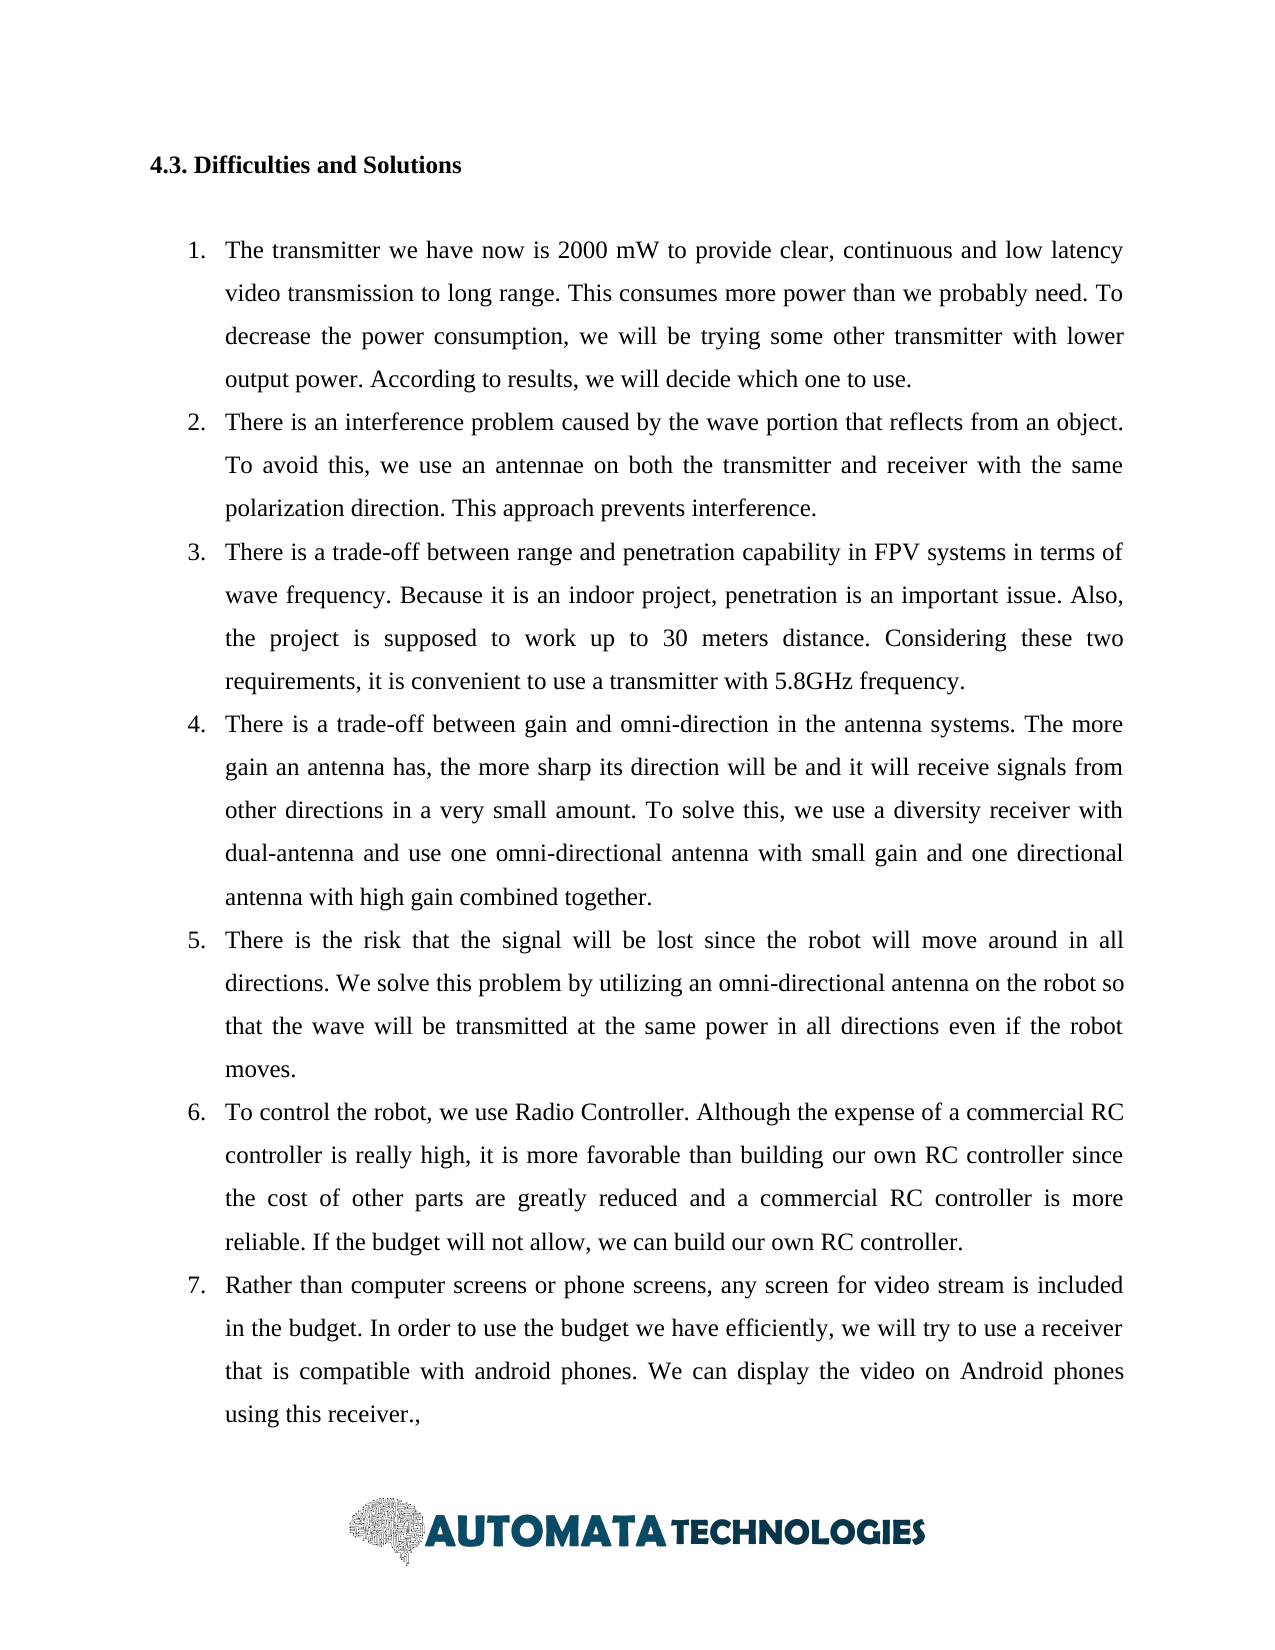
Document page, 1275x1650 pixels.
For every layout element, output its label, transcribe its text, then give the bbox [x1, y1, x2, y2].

list The transmitter we have now is 2000 mW to provide clear, continuous and low latency video transmission to long range. This consumes more power than we probably need. To decrease the power consumption, we will be trying some other transmitter with lower output power. According to results, we will decide which one to use. [187, 235, 1125, 393]
list Rather than computer screens or phone screens, any screen for video stream is included in the budget. In order to use the budget we have efficiently, we will try to use a receiver that is compatible with android phones. We can display the video on Android phones using this receiver., [187, 1270, 1125, 1428]
list There is the risk that the signal will be lost since the robot will move around in all directions. We solve this problem by utilizing an omni-directional antenna on the robot so that the wave will be transmitted at the same power in all directions even if the robot moves. [187, 925, 1125, 1083]
list There is a trade-off between range and penetration capability in FPV systems in terms of wave frequency. Because it is an indoor project, penetration is an important issue. Also, the project is supposed to work up to 30 meters distance. Considering these two requirements, it is convenient to use a transmitter with 5.8GHz frequency. [187, 537, 1125, 695]
picture [349, 1471, 926, 1572]
list There is an interference problem caused by the wave portion that reflects from an object. To avoid this, we use an antennae on both the transmitter and receiver with the same polarization direction. This approach prevents interference. [187, 407, 1125, 522]
list To control the robot, we use Radio Controller. Although the expense of a commercial RC controller is really high, it is more favorable than building our own RC controller since the cost of other parts are greatly reduced and a commercial RC controller is more reliable. If the budget will not allow, we can build our own RC controller. [187, 1097, 1125, 1255]
text 4.3. Difficulties and Solutions [150, 150, 1125, 179]
list There is a trade-off between gain and omni-direction in the antenna systems. The more gain an antenna has, the more sharp its direction will be and it will receive signals from other directions in a very small amount. To solve this, we use a diversity receiver with dual-antenna and use one omni-directional antenna with small gain and one directional antenna with high gain combined together. [187, 709, 1125, 910]
